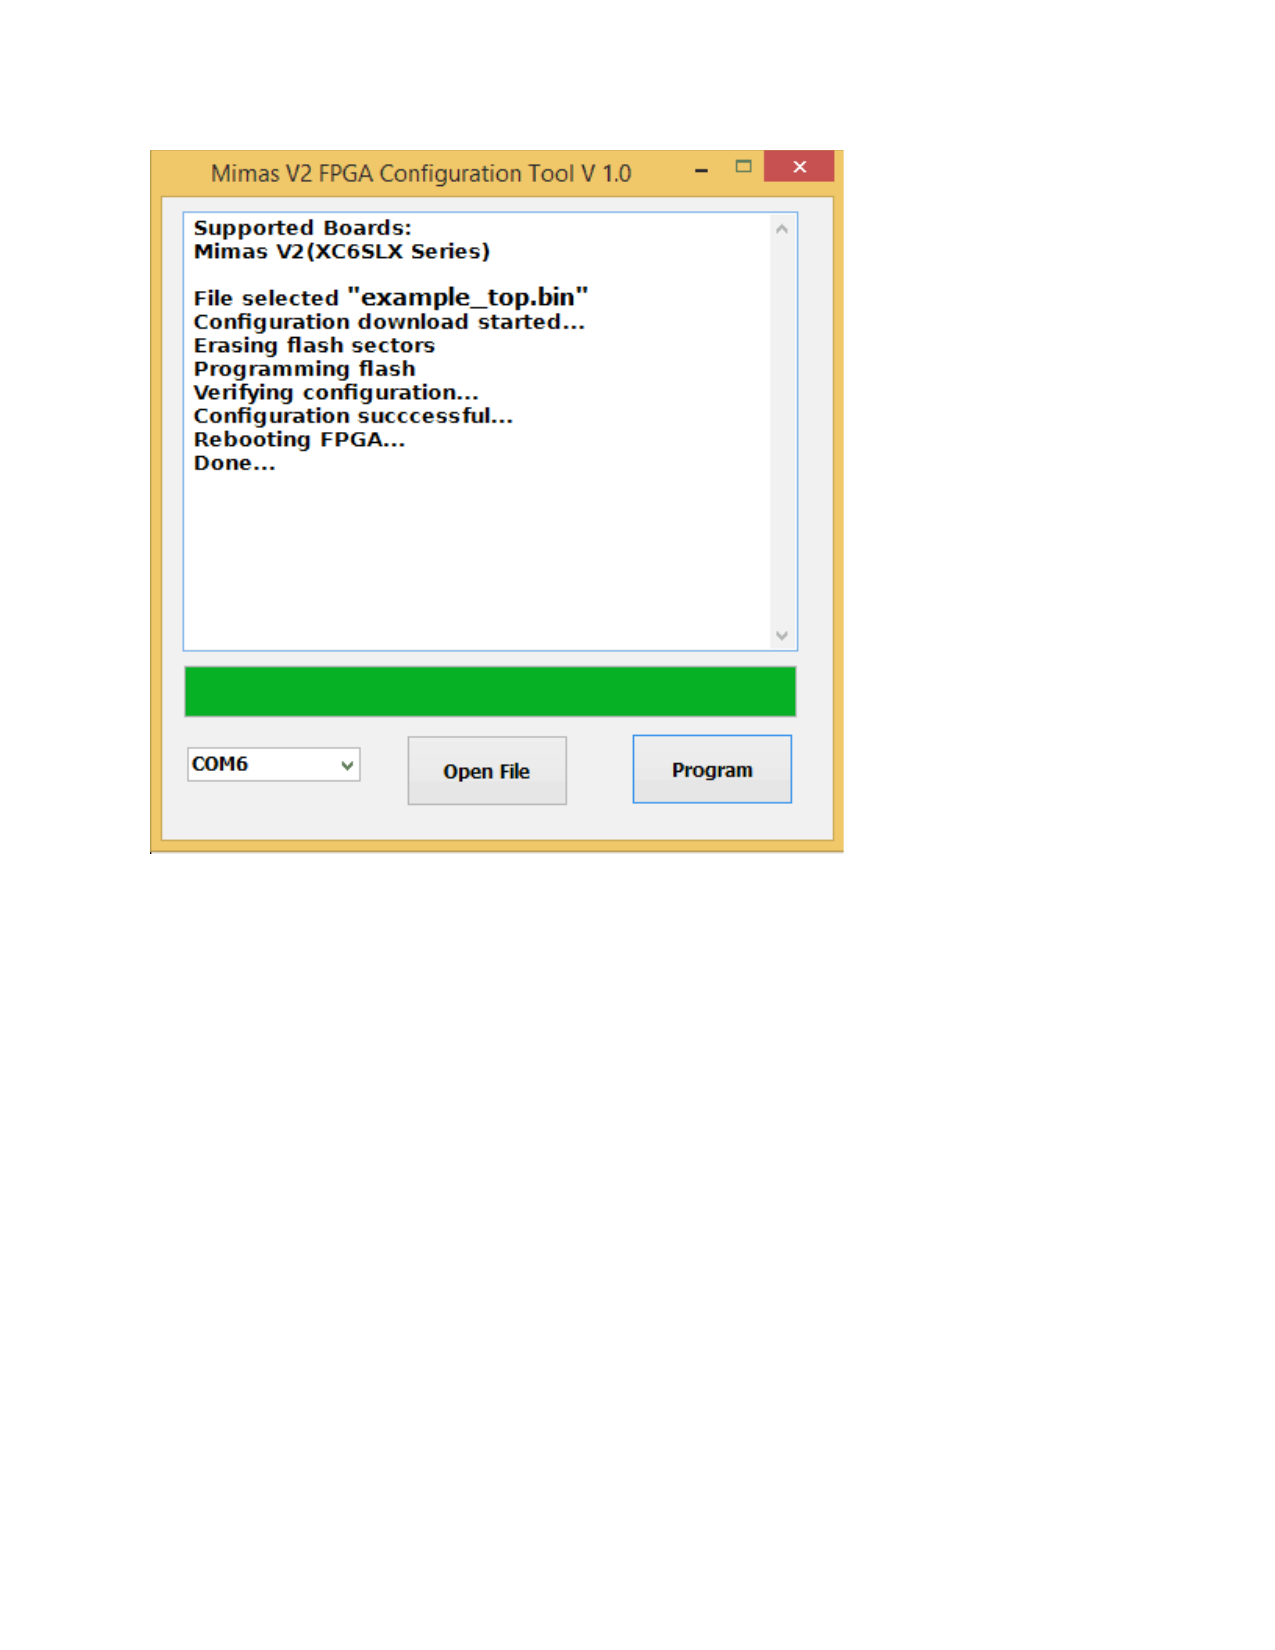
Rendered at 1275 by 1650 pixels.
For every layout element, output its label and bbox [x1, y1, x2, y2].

picture [150, 150, 844, 854]
